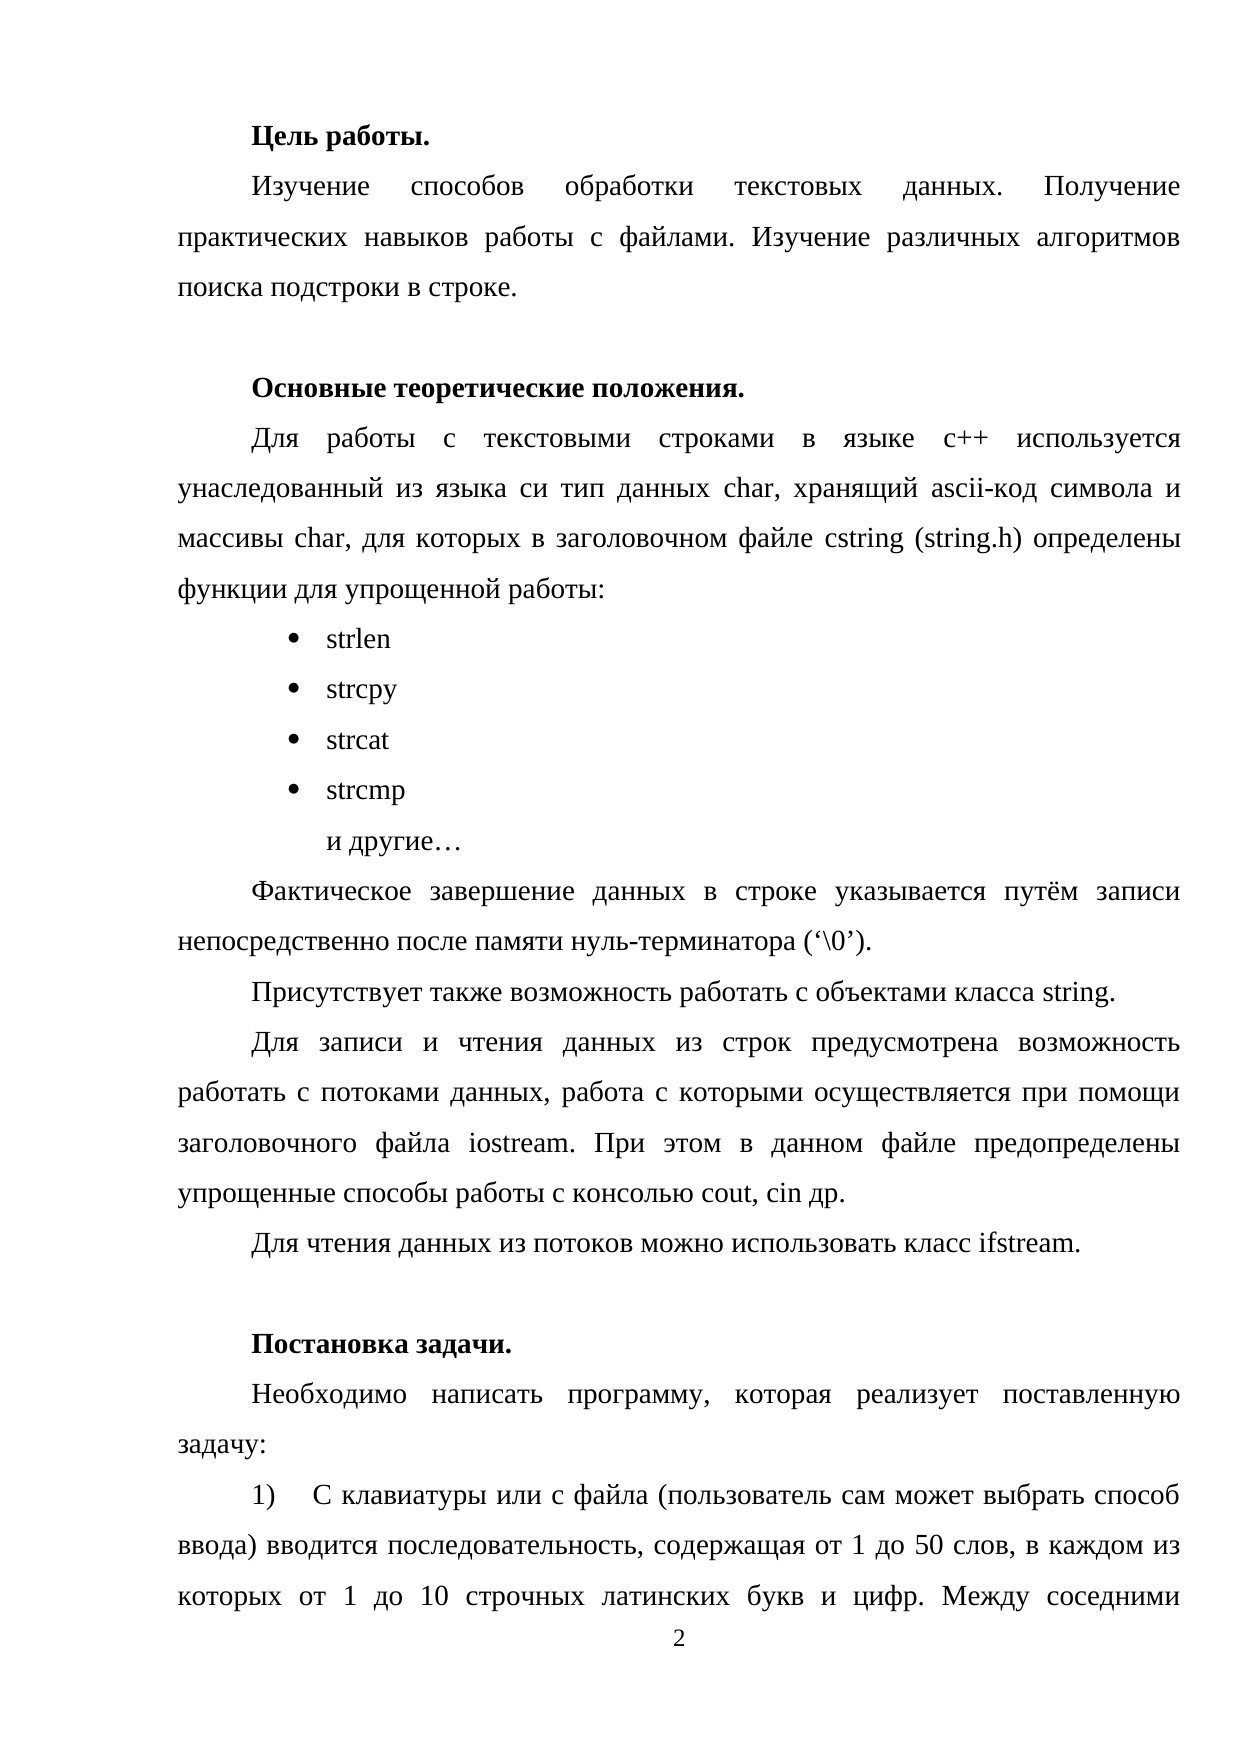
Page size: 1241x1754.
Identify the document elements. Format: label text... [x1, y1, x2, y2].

text Для чтения данных из потоков можно использовать класс ifstream. [177, 1225, 1181, 1259]
text Изучение способов обработки текстовых данных. Получение практических навыков работы с файлами. Изучение различных алгоритмов поиска подстроки в строке. [177, 168, 1181, 303]
text Для записи и чтения данных из строк предусмотрена возможность работать с потоками данных, работа с которыми осуществляется при помощи заголовочного файла iostream. При этом в данном файле предопределены упрощенные способы работы с консолью cout, cin др. [177, 1024, 1181, 1209]
list strcpy [288, 672, 1181, 705]
text Цель работы. [177, 118, 1181, 152]
text Постановка задачи. [177, 1326, 1181, 1359]
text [177, 1477, 1181, 1611]
text Присутствует также возможность работать с объектами класса string. [177, 974, 1181, 1007]
text Для работы с текстовыми строками в языке c++ используется унаследованный из языка си тип данных char, хранящий ascii-код символа и массивы char, для которых в заголовочном файле cstring (string.h) определены функции для упрощенной работы: [177, 420, 1181, 604]
list strcat [288, 722, 1181, 756]
text Фактическое завершение данных в строке указывается путём записи непосредственно после памяти нуль-терминатора (‘\0’). [177, 873, 1181, 957]
list strlen [288, 621, 1181, 655]
text Основные теоретические положения. [177, 370, 1181, 403]
list strcmp [288, 772, 1181, 806]
list и другие… [326, 823, 1181, 856]
text Необходимо написать программу, которая реализует поставленную задачу: [177, 1376, 1181, 1460]
